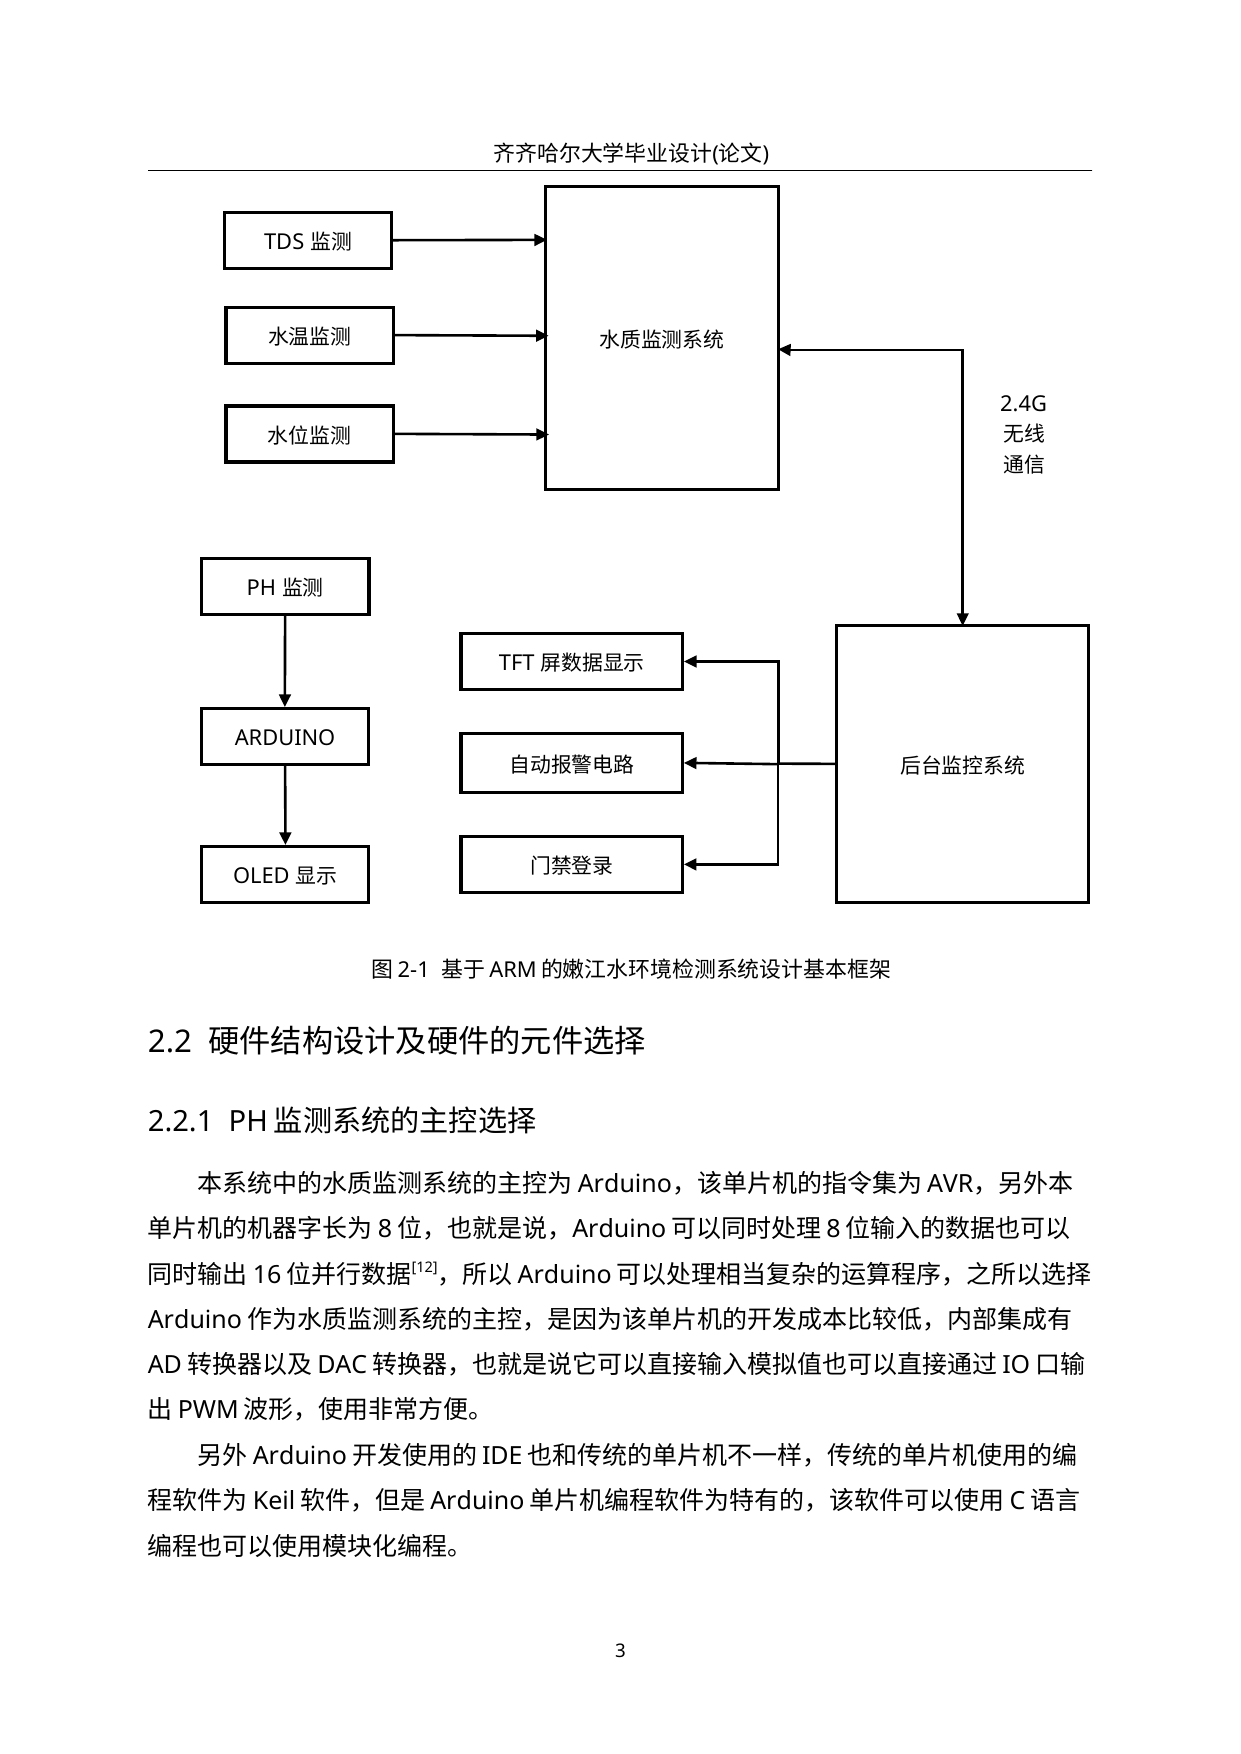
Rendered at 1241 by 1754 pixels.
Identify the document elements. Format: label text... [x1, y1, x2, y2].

text 另外Arduino开发使用的IDE也和传统的单片机不一样，传统的单片机使用的编程软件为Keil软件，但是Arduino单片机编程软件为特有的，该软件可以使用C语言编程也可以使用模块化编程。 [148, 1435, 1092, 1562]
subtitle 2.2.1 PH监测系统的主控选择 [148, 1098, 1092, 1140]
subtitle 2.2 硬件结构设计及硬件的元件选择 [148, 1016, 1092, 1062]
text 图2-1 基于ARM的嫩江水环境检测系统设计基本框架 [148, 952, 1092, 983]
text 本系统中的水质监测系统的主控为Arduino，该单片机的指令集为AVR，另外本单片机的机器字长为8位，也就是说，Arduino可以同时处理8位输入的数据也可以同时输出16位并行数据[12]，所以Arduino可以处理相当复杂的运算程序，之所以选择Arduino作为水质监测系统的主控，是因为该单片机的开发成本比较低，内部集成有AD转换器以及DAC转换器，也就是说它可以直接输入模拟值也可以直接通过IO口输出PWM波形，使用非常方便。 [148, 1163, 1092, 1426]
